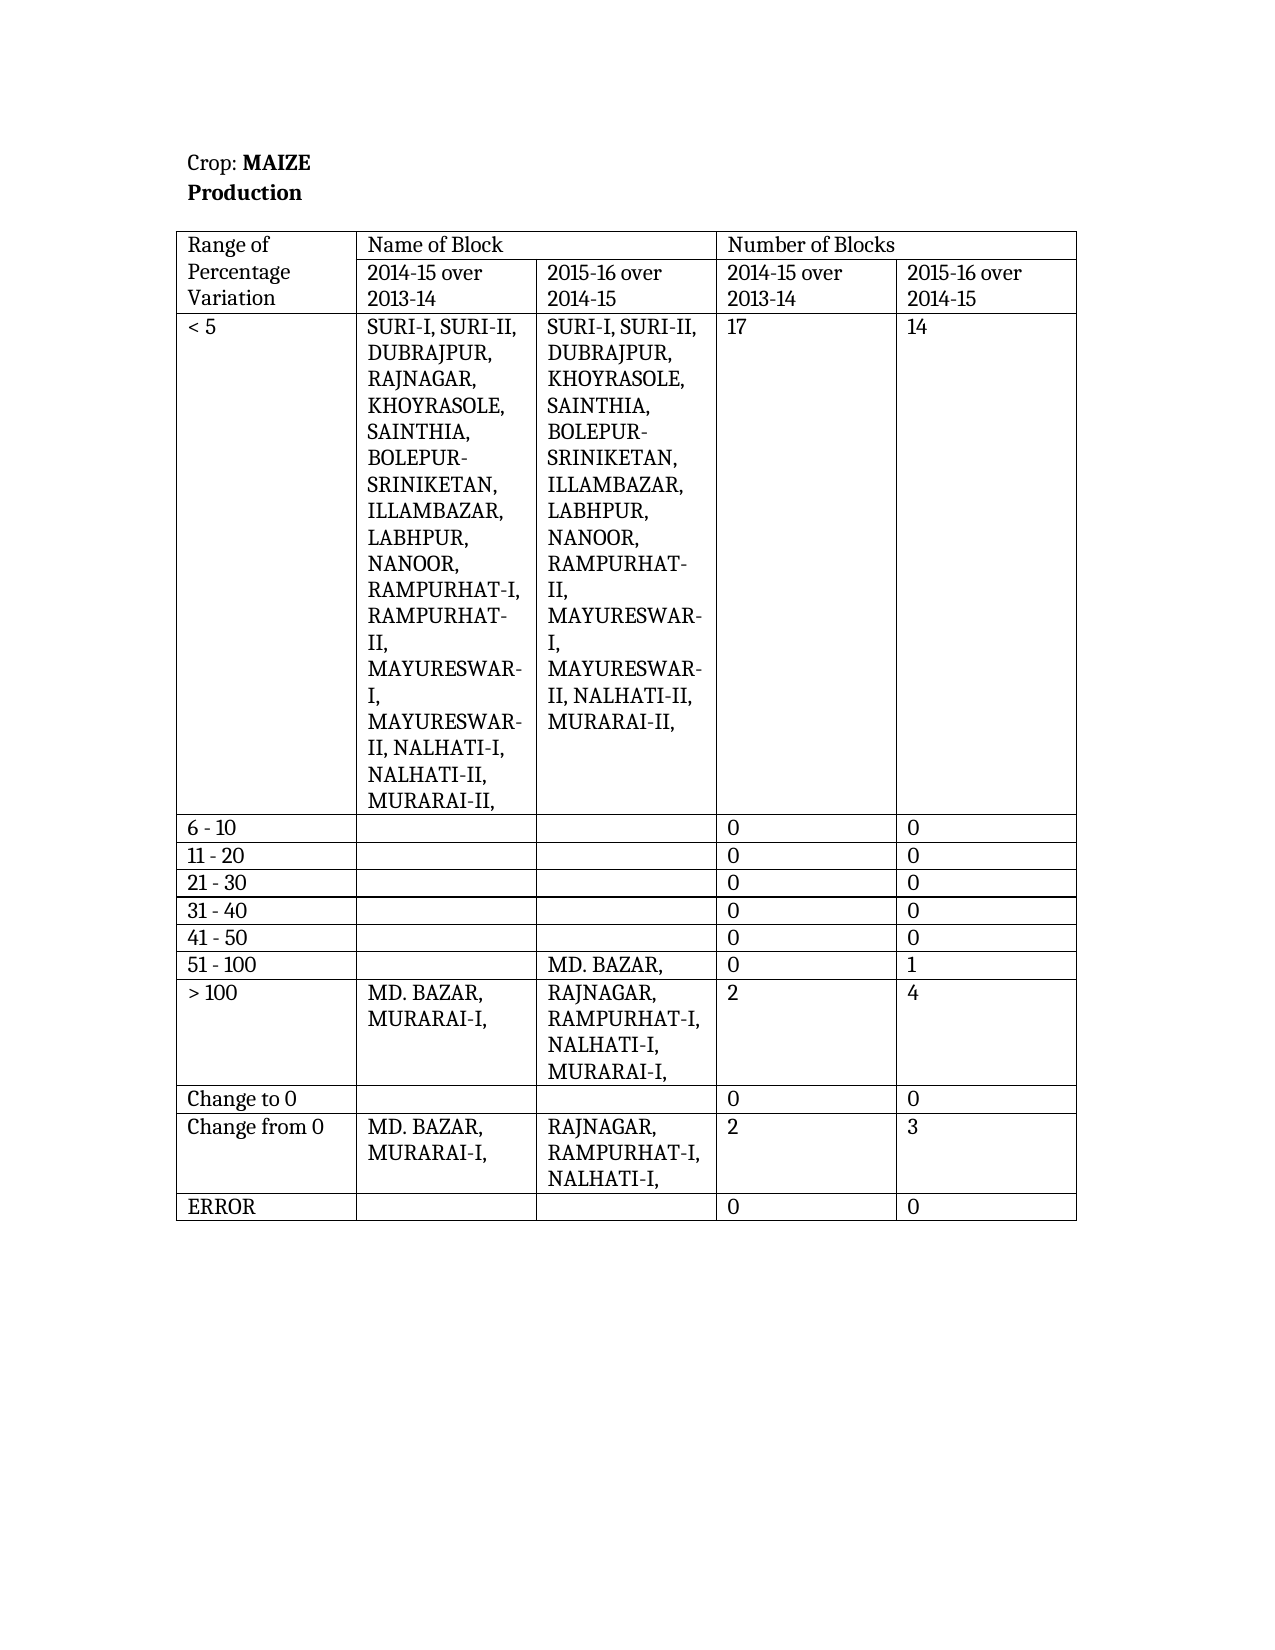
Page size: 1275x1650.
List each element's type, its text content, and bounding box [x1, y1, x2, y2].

table_cell Change to 0 [177, 1086, 356, 1112]
table_cell 0 [897, 870, 1076, 896]
table_cell ERROR [177, 1194, 356, 1220]
table_cell 31 - 40 [177, 898, 356, 924]
table_cell 2 [717, 980, 896, 1085]
table_cell [357, 815, 536, 842]
table_cell 1 [897, 952, 1076, 978]
table_cell 0 [897, 843, 1076, 869]
table_cell 14 [897, 314, 1076, 814]
table_cell > 100 [177, 980, 356, 1085]
table_cell 2014-15 over 2013-14 [717, 260, 896, 312]
table_cell RAJNAGAR, RAMPURHAT-I, NALHATI-I, [537, 1114, 716, 1192]
table_cell 0 [717, 925, 896, 951]
table_cell 0 [897, 1086, 1076, 1112]
table_cell 41 - 50 [177, 925, 356, 951]
table_cell MD. BAZAR, MURARAI-I, [357, 1114, 536, 1192]
table_cell SURI-I, SURI-II, DUBRAJPUR, RAJNAGAR, KHOYRASOLE, SAINTHIA, BOLEPUR-SRINIKETAN, ILLAMBAZAR, LABHPUR, NANOOR, RAMPURHAT-I, RAMPURHAT-II, MAYURESWAR-I, MAYURESWAR-II, NALHATI-I, NALHATI-II, MURARAI-II, [357, 314, 536, 814]
table_cell 17 [717, 314, 896, 814]
table_cell [357, 952, 536, 978]
table_cell [537, 843, 716, 869]
table_cell 0 [717, 1194, 896, 1220]
table_cell 2015-16 over 2014-15 [537, 260, 716, 312]
table_cell 2 [717, 1114, 896, 1192]
table_cell 0 [897, 925, 1076, 951]
table_cell [537, 925, 716, 951]
table_cell [537, 815, 716, 842]
table_cell 0 [717, 1086, 896, 1112]
table_cell 51 - 100 [177, 952, 356, 978]
table_header Name of Block [357, 232, 716, 259]
table_cell [537, 1194, 716, 1220]
table_cell Change from 0 [177, 1114, 356, 1192]
table_cell 0 [717, 952, 896, 978]
table_cell 0 [717, 815, 896, 842]
text Crop: MAIZE Production [187, 150, 1087, 207]
table_cell < 5 [177, 314, 356, 814]
table_cell SURI-I, SURI-II, DUBRAJPUR, KHOYRASOLE, SAINTHIA, BOLEPUR-SRINIKETAN, ILLAMBAZAR, LABHPUR, NANOOR, RAMPURHAT-II, MAYURESWAR-I, MAYURESWAR-II, NALHATI-II, MURARAI-II, [537, 314, 716, 814]
table_cell 21 - 30 [177, 870, 356, 896]
table_cell 0 [717, 898, 896, 924]
table_cell [357, 1194, 536, 1220]
table_cell 3 [897, 1114, 1076, 1192]
table_cell 0 [717, 843, 896, 869]
table_cell RAJNAGAR, RAMPURHAT-I, NALHATI-I, MURARAI-I, [537, 980, 716, 1085]
table_cell 6 - 10 [177, 815, 356, 842]
table_cell 0 [897, 1194, 1076, 1220]
table_cell [537, 870, 716, 896]
table_cell [357, 843, 536, 869]
table_cell 0 [897, 898, 1076, 924]
table_cell 0 [717, 870, 896, 896]
table_header Number of Blocks [717, 232, 1076, 259]
table_cell 0 [897, 815, 1076, 842]
table_cell [357, 870, 536, 896]
table_cell 2014-15 over 2013-14 [357, 260, 536, 312]
table_cell 4 [897, 980, 1076, 1085]
table_cell [537, 1086, 716, 1112]
table_cell [357, 898, 536, 924]
table_header Range of Percentage Variation [177, 232, 356, 312]
table_cell 11 - 20 [177, 843, 356, 869]
table_cell MD. BAZAR, [537, 952, 716, 978]
table_cell MD. BAZAR, MURARAI-I, [357, 980, 536, 1085]
table_cell [537, 898, 716, 924]
table_cell [357, 925, 536, 951]
table_cell 2015-16 over 2014-15 [897, 260, 1076, 312]
table_cell [357, 1086, 536, 1112]
